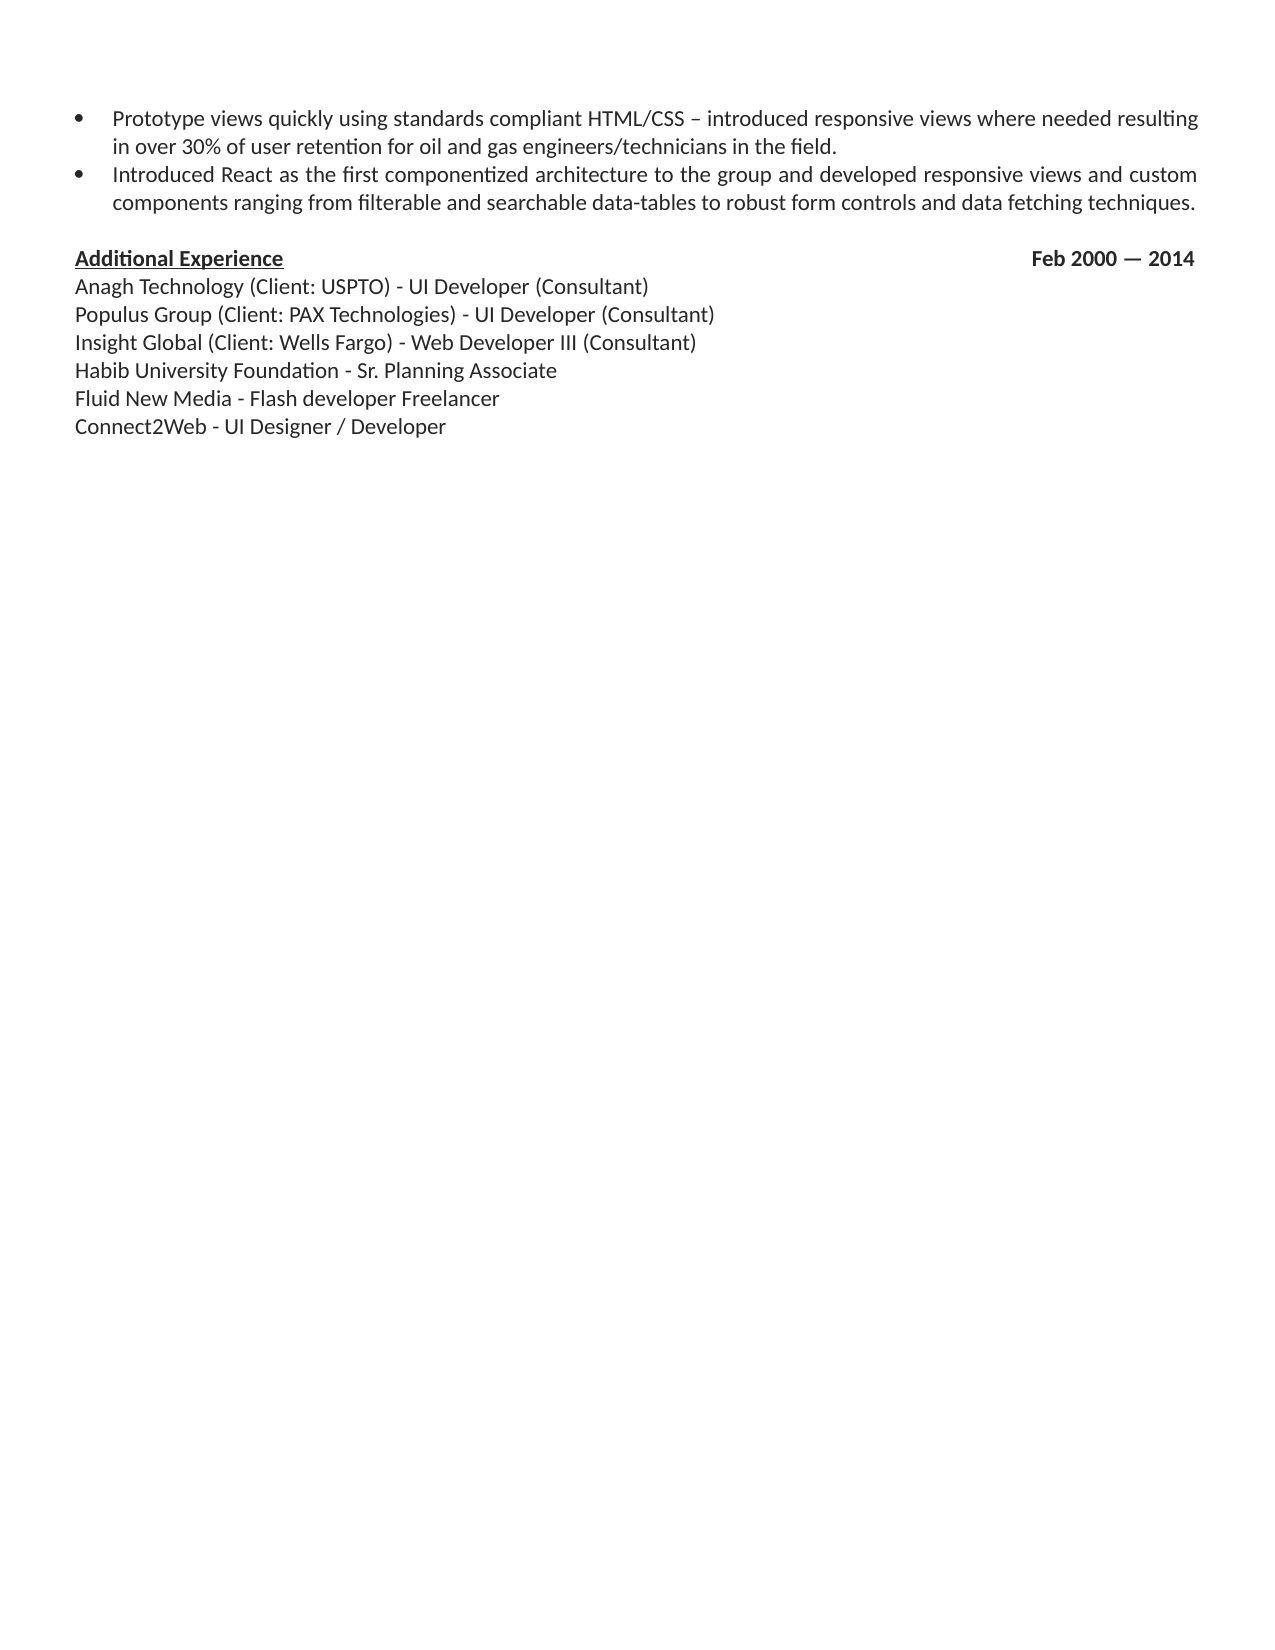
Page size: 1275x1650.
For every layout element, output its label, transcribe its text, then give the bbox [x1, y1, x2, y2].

list Introduced React as the first componentized architecture to the group and developed responsive views and custom components ranging from filterable and searchable data-tables to robust form controls and data fetching techniques. [75, 160, 1200, 216]
text Anagh Technology (Client: USPTO) - UI Developer (Consultant) [75, 272, 1200, 300]
list Prototype views quickly using standards compliant HTML/CSS – introduced responsive views where needed resulting in over 30% of user retention for oil and gas engineers/technicians in the field. [75, 104, 1200, 160]
text Insight Global (Client: Wells Fargo) - Web Developer III (Consultant) [75, 328, 1200, 356]
text Connect2Web - UI Designer / Developer [75, 412, 1200, 440]
text Populus Group (Client: PAX Technologies) - UI Developer (Consultant) [75, 300, 1200, 328]
text Fluid New Media - Flash developer Freelancer [75, 384, 1200, 412]
text Habib University Foundation - Sr. Planning Associate [75, 356, 1200, 384]
text Additional Experience Feb 2000 — 2014 [75, 216, 1200, 272]
